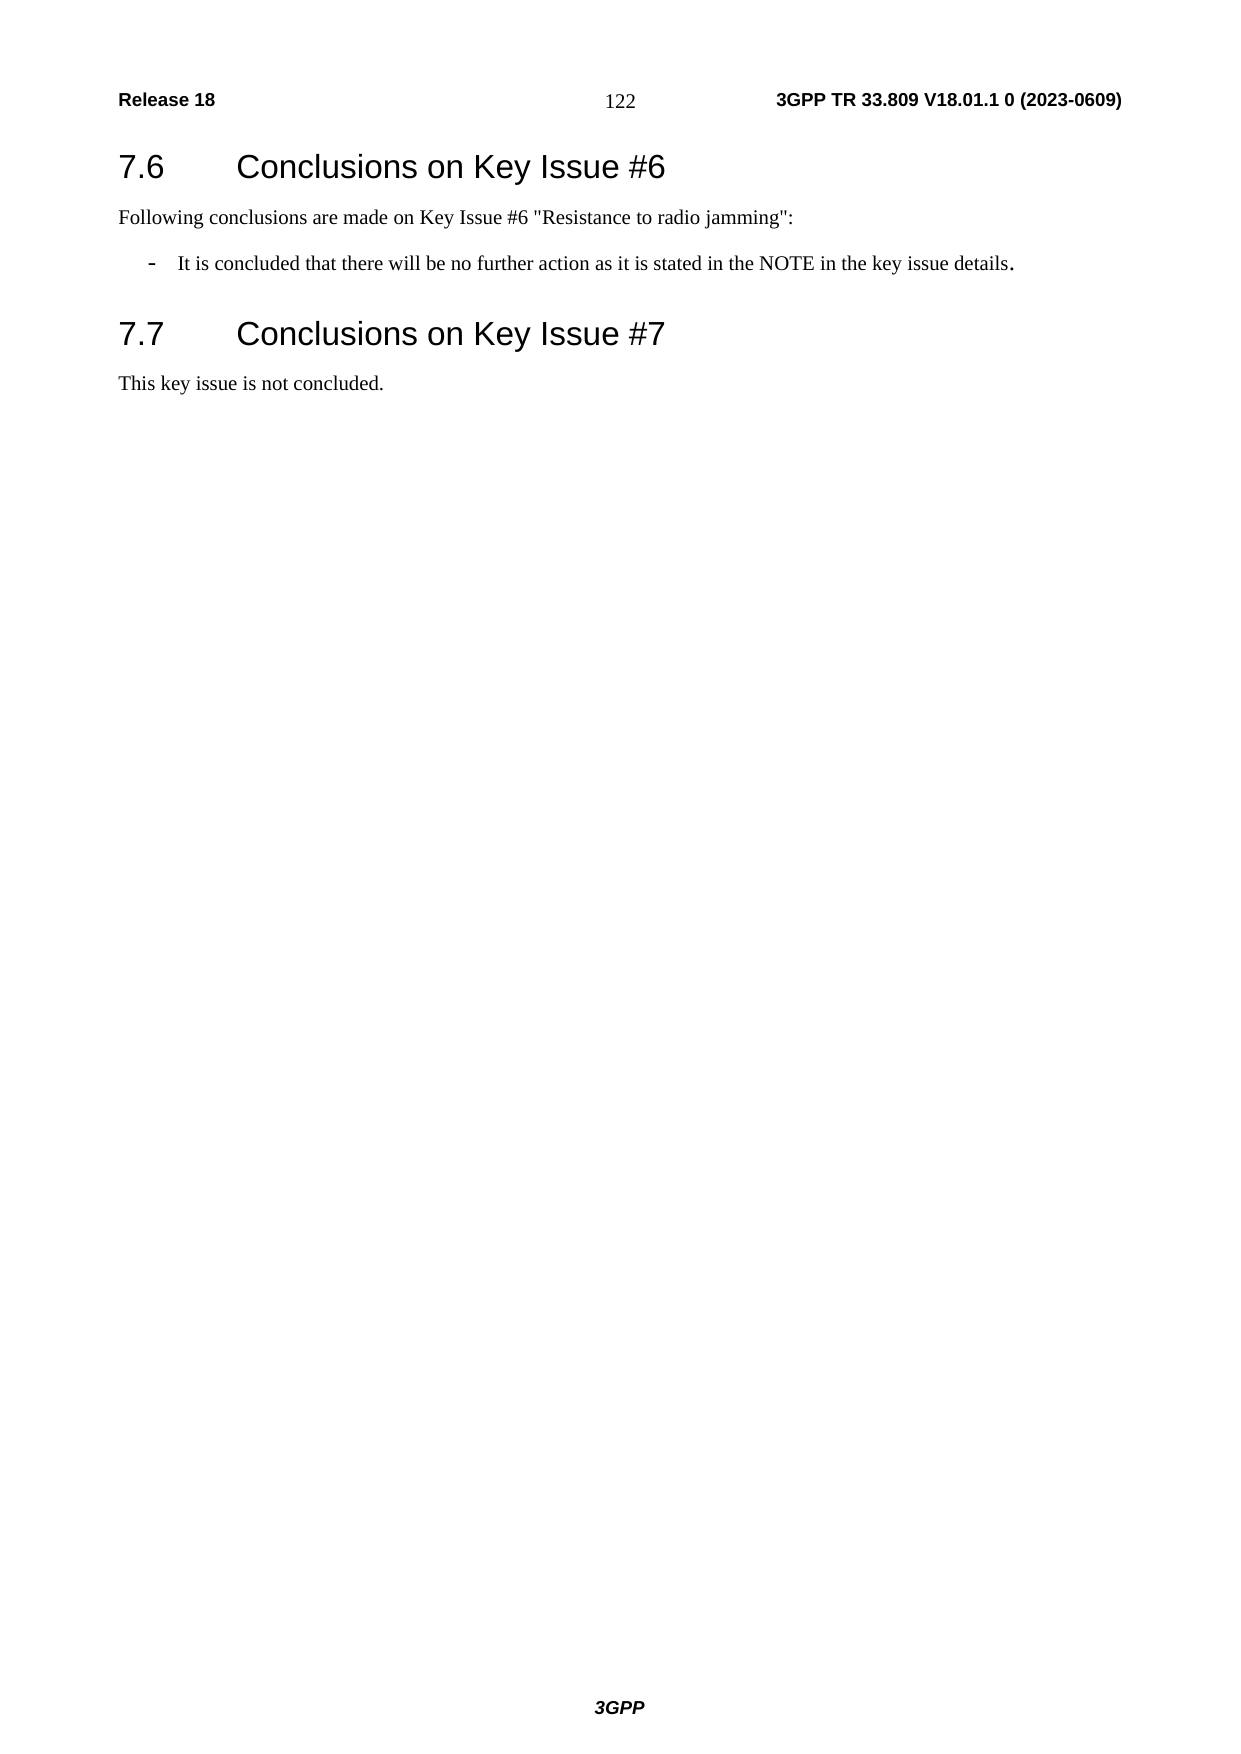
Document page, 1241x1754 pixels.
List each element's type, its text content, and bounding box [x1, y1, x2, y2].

text Following conclusions are made on Key Issue #6 "Resistance to radio jamming": [118, 205, 1122, 229]
text - It is concluded that there will be no further action as it is stated in the NOTE in the key issue details. [148, 247, 1122, 276]
subtitle 7.7 Conclusions on Key Issue #7 [118, 314, 1122, 352]
subtitle 7.6 Conclusions on Key Issue #6 [118, 147, 1122, 186]
text This key issue is not concluded. [118, 371, 1122, 395]
